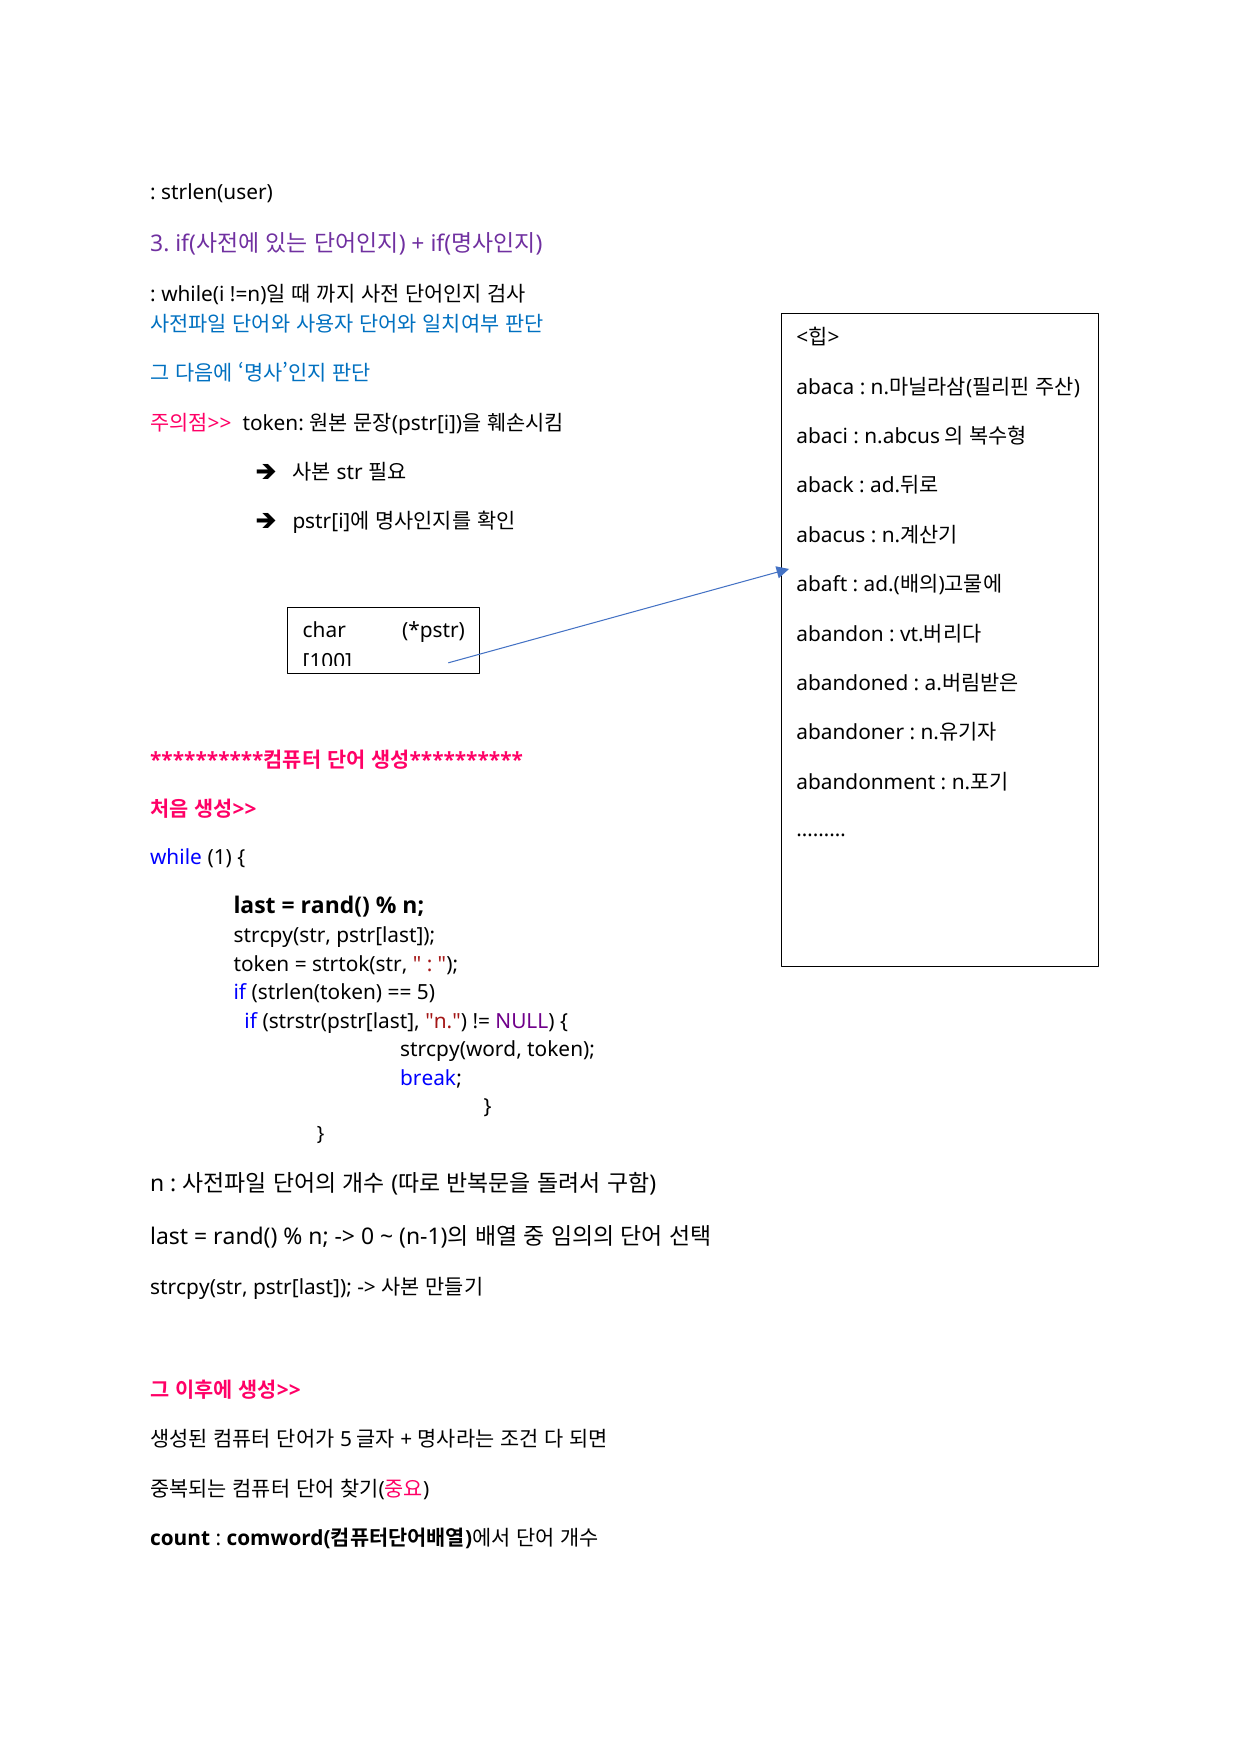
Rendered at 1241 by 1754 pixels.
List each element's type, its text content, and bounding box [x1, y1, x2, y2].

text 중복되는 컴퓨터 단어 찾기(중요) [150, 1472, 1090, 1502]
text while (1) { [150, 842, 781, 870]
text **********컴퓨터 단어 생성********** [150, 743, 781, 773]
text if (strlen(token) == 5) [150, 977, 1090, 1006]
text strcpy(str, pstr[last]); [150, 921, 781, 949]
text } [150, 1091, 1090, 1119]
text 3. if(사전에 있는 단어인지) + if(명사인지) [150, 224, 1090, 258]
text last = rand() % n; -> 0 ~ (n-1)의 배열 중 임의의 단어 선택 [150, 1218, 1090, 1251]
text strcpy(word, token); [150, 1034, 1090, 1063]
text 그 이후에 생성>> [150, 1373, 1090, 1404]
list 사본 str 필요 [255, 455, 781, 486]
text last = rand() % n; [150, 889, 781, 921]
text 생성된 컴퓨터 단어가 5글자 + 명사라는 조건 다 되면 [150, 1423, 1090, 1453]
text : while(i !=n)일 때 까지 사전 단어인지 검사 [150, 277, 1090, 307]
text count : comword(컴퓨터단어배열)에서 단어 개수 [150, 1521, 1090, 1552]
text if (strstr(pstr[last], "n.") != NULL) { [150, 1006, 1090, 1034]
text 주의점>> token: 원본 문장(pstr[i])을 훼손시킴 [150, 406, 781, 436]
text n : 사전파일 단어의 개수 (따로 반복문을 돌려서 구함) [150, 1165, 1090, 1199]
text break; [150, 1063, 1090, 1091]
text 사전파일 단어와 사용자 단어와 일치여부 판단 [150, 307, 1090, 338]
text strcpy(str, pstr[last]); -> 사본 만들기 [150, 1271, 1090, 1301]
text token = strtok(str, " : "); [150, 949, 1090, 977]
text } [150, 1119, 1090, 1147]
text 처음 생성>> [150, 793, 781, 823]
text : strlen(user) [150, 177, 1090, 206]
text 그 다음에 ‘명사’인지 판단 [150, 357, 781, 387]
list pstr[i]에 명사인지를 확인 [255, 505, 781, 535]
